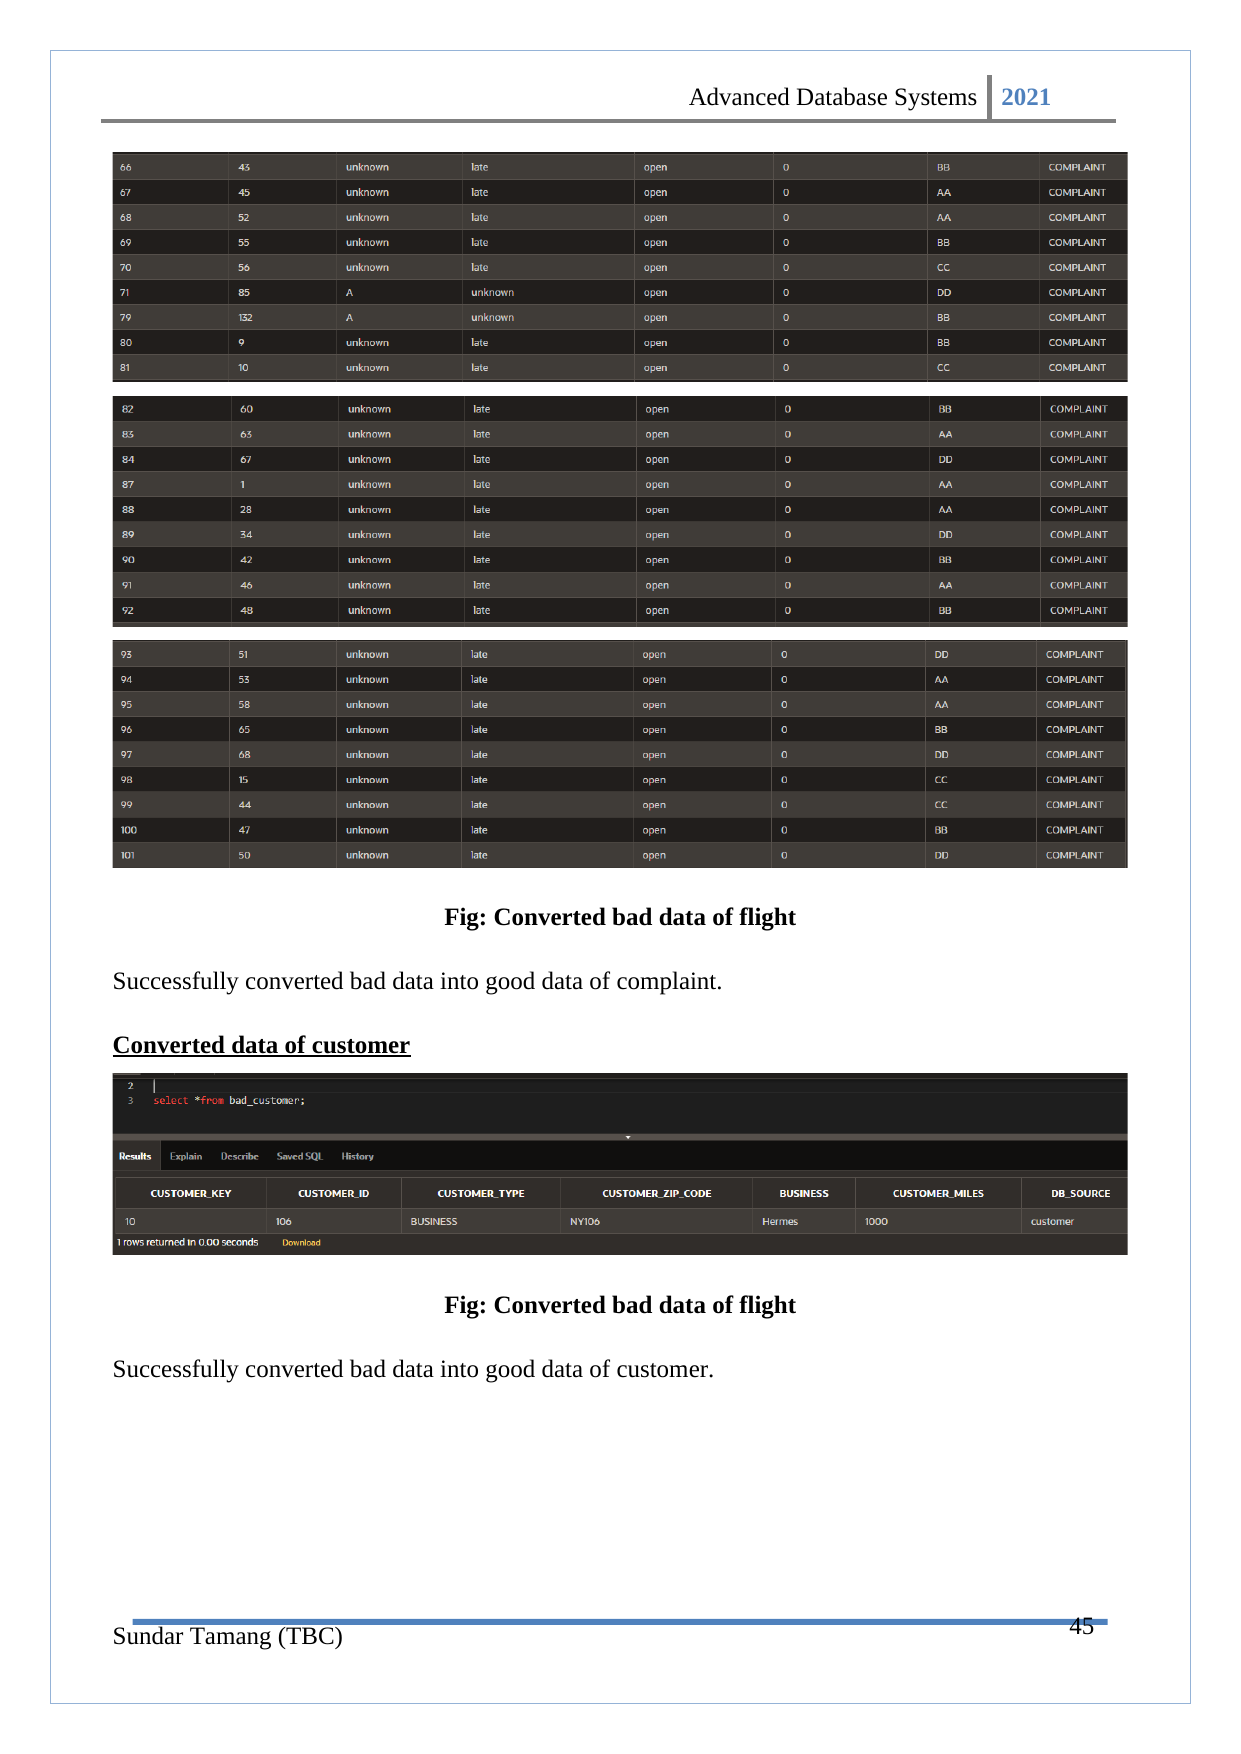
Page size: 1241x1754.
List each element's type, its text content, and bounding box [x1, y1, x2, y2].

picture [112, 152, 1128, 382]
text Fig: Converted bad data of flight [112, 902, 1128, 931]
text Fig: Converted bad data of flight [112, 1290, 1128, 1319]
text Successfully converted bad data into good data of customer. [112, 1354, 1128, 1383]
picture [112, 396, 1128, 627]
subtitle Converted data of customer [112, 1030, 1128, 1059]
picture [112, 1073, 1128, 1255]
picture [112, 640, 1128, 868]
text Successfully converted bad data into good data of complaint. [112, 966, 1128, 995]
